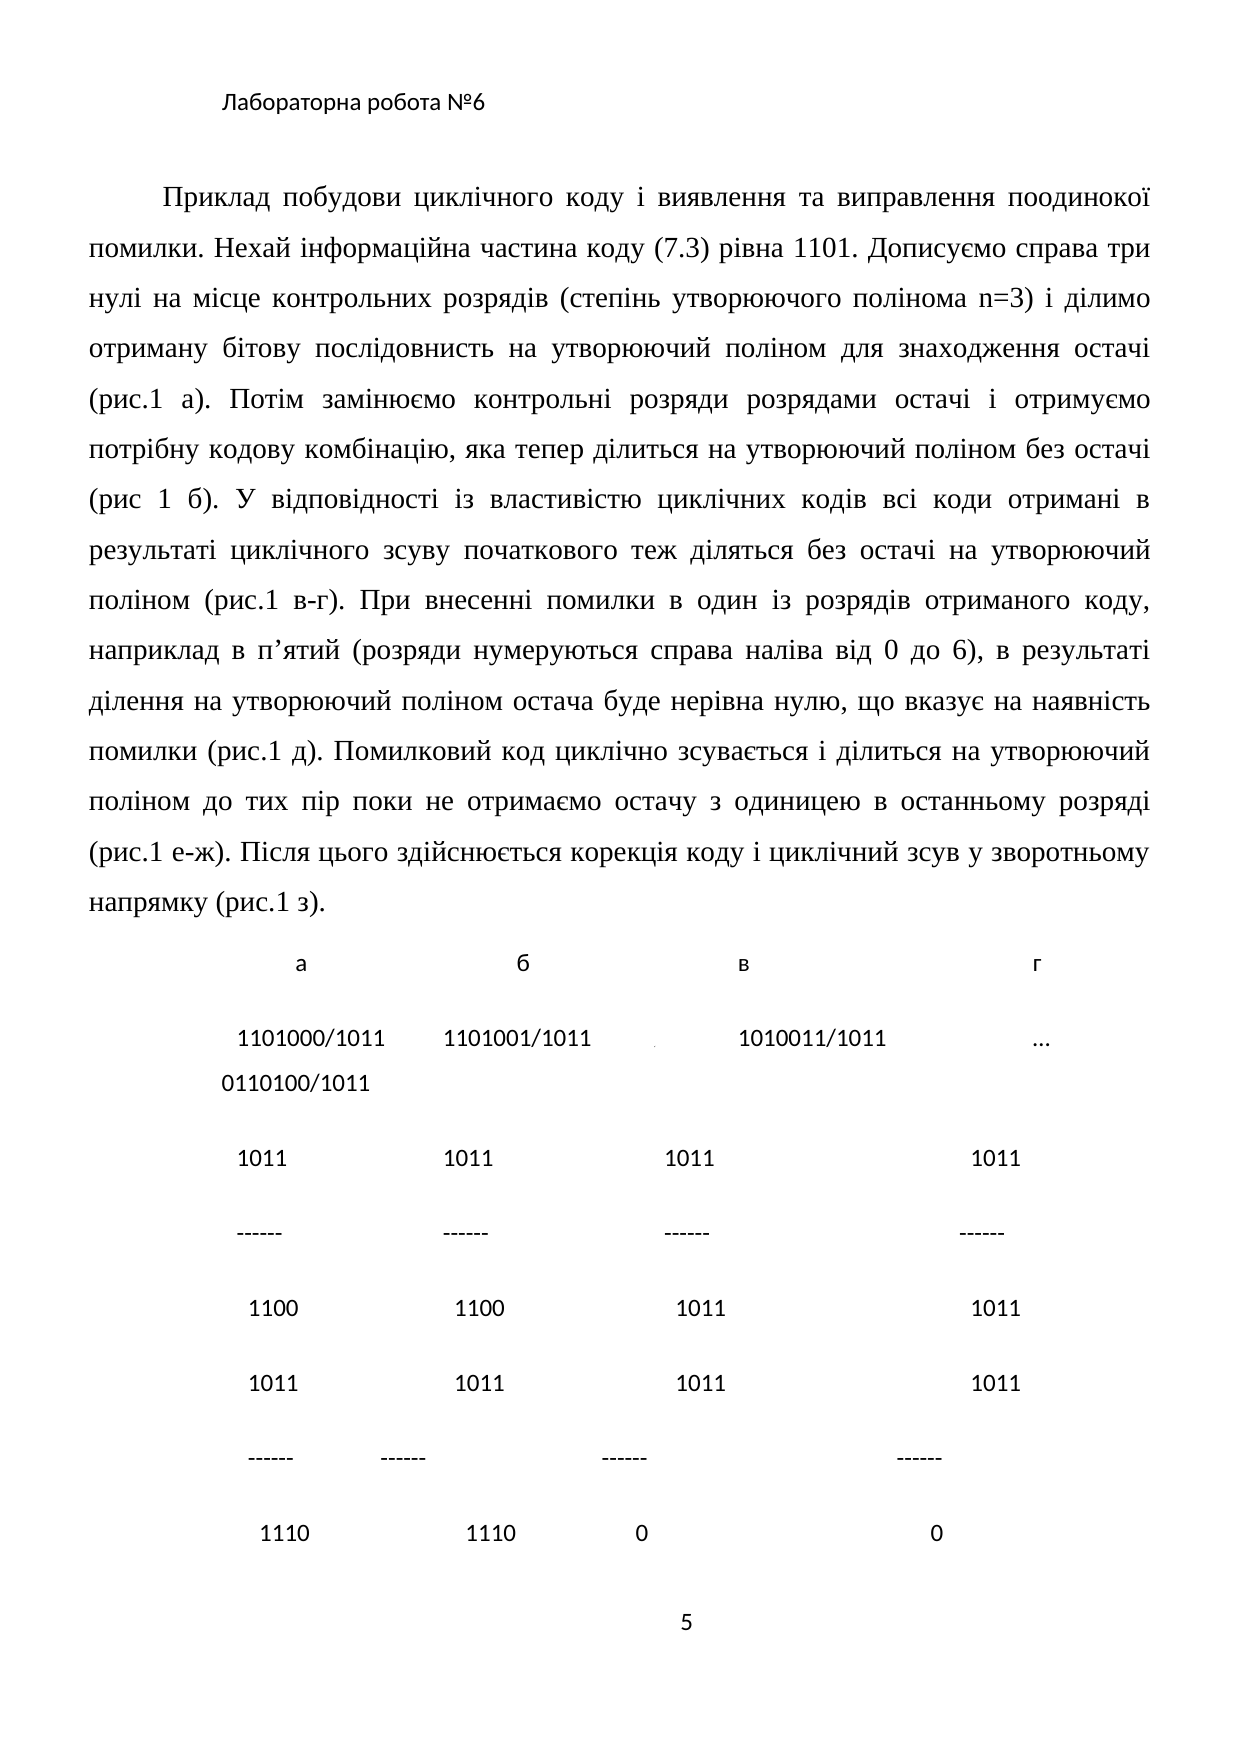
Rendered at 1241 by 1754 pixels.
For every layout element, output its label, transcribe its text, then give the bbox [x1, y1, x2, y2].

text а б в г [148, 947, 1152, 977]
text ------ ------ ------ ------ [148, 1217, 1152, 1248]
text ------ ------ ------ ------ [148, 1442, 1152, 1472]
text 1011 1011 1011 1011 [148, 1142, 1152, 1173]
text 1101000/1011 1101001/1011 1010011/1011 … 0110100/1011 [148, 1022, 1152, 1098]
text 1011 1011 1011 1011 [148, 1367, 1152, 1397]
text 1100 1100 1011 1011 [161, 1292, 1152, 1323]
text 1110 1110 0 0 [148, 1517, 1152, 1547]
text Приклад побудови циклічного коду і виявлення та виправлення поодинокої помилки. Нехай інформаційна частина коду (7.3) рівна 1101. Дописуємо справа три нулі на місце контрольних розрядів (степінь утворюючого полінома n=3) і ділимо отриману бітову послідовнисть на утворюючий поліном для знаходження остачі (рис.1 а). Потім замінюємо контрольні розряди розрядами остачі і отримуємо потрібну кодову комбінацію, яка тепер ділиться на утворюючий поліном без остачі (рис 1 б). У відповідності із властивістю циклічних кодів всі коди отримані в результаті циклічного зсуву початкового теж діляться без остачі на утворюючий поліном (рис.1 в-г). При внесенні помилки в один із розрядів отриманого коду, наприклад в п’ятий (розряди нумеруються справа наліва від 0 до 6), в результаті ділення на утворюючий поліном остача буде нерівна нулю, що вказує на наявність помилки (рис.1 д). Помилковий код циклічно зсувається і ділиться на утворюючий поліном до тих пір поки не отримаємо остачу з одиницею в останньому розряді (рис.1 е-ж). Після цього здійснюється корекція коду і циклічний зсув у зворотньому напрямку (рис.1 з). [89, 179, 1152, 917]
